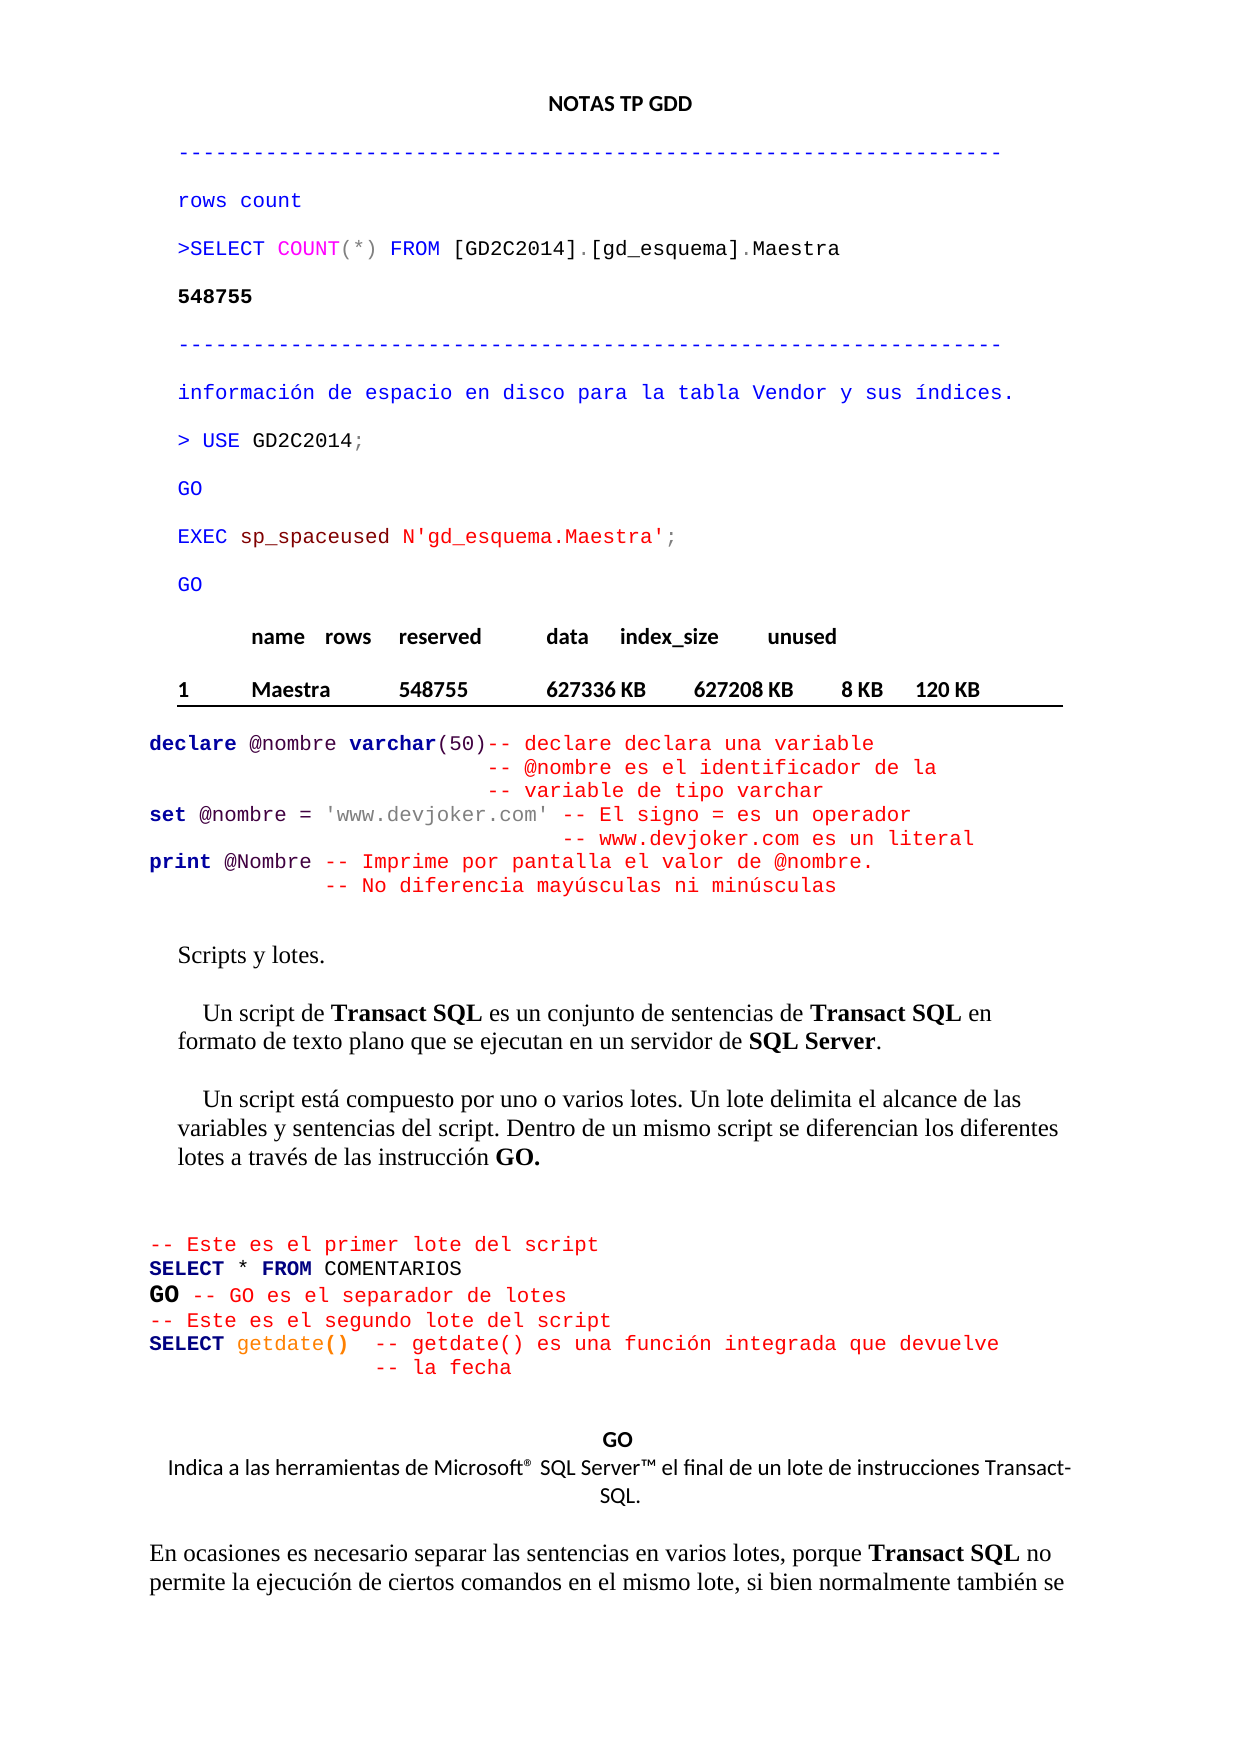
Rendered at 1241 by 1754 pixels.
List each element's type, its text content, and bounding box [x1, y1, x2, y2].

text EXEC sp_spaceused N'gd_esquema.Maestra'; [177, 526, 1063, 549]
text name rows reserved data index_size unused [177, 622, 1063, 650]
table_header declare @nombre varchar(50)-- declare declara una variable -- @nombre es el identificador de la -- variable de tipo varchar set @nombre = 'www.devjoker.com' -- El signo = es un operador -- www.devjoker.com es un literal print @Nombre -- Imprime por pantalla el valor de @nombre. -- No diferencia mayúsculas ni minúsculas [148, 732, 1093, 911]
text >SELECT COUNT(*) FROM [GD2C2014].[gd_esquema].Maestra [177, 238, 1063, 261]
text ------------------------------------------------------------------ [177, 142, 1063, 165]
text GO [177, 478, 1063, 501]
text Un script está compuesto por uno o varios lotes. Un lote delimita el alcance de las variables y sentencias del script. Dentro de un mismo script se diferencian los diferentes lotes a través de las instrucción GO. [177, 1084, 1063, 1171]
text información de espacio en disco para la tabla Vendor y sus índices. [177, 382, 1063, 405]
text Scripts y lotes. [177, 940, 1063, 968]
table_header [148, 1200, 1093, 1606]
text NOTAS TP GDD [177, 89, 1063, 117]
text > USE GD2C2014; [177, 430, 1063, 453]
text Un script de Transact SQL es un conjunto de sentencias de Transact SQL en formato de texto plano que se ejecutan en un servidor de SQL Server. [177, 998, 1063, 1055]
text 548755 [177, 286, 1063, 309]
text rows count [177, 190, 1063, 213]
text 1 Maestra 548755 627336 KB 627208 KB 8 KB 120 KB [177, 675, 1063, 705]
text GO [177, 574, 1063, 597]
text ------------------------------------------------------------------ [177, 334, 1063, 357]
